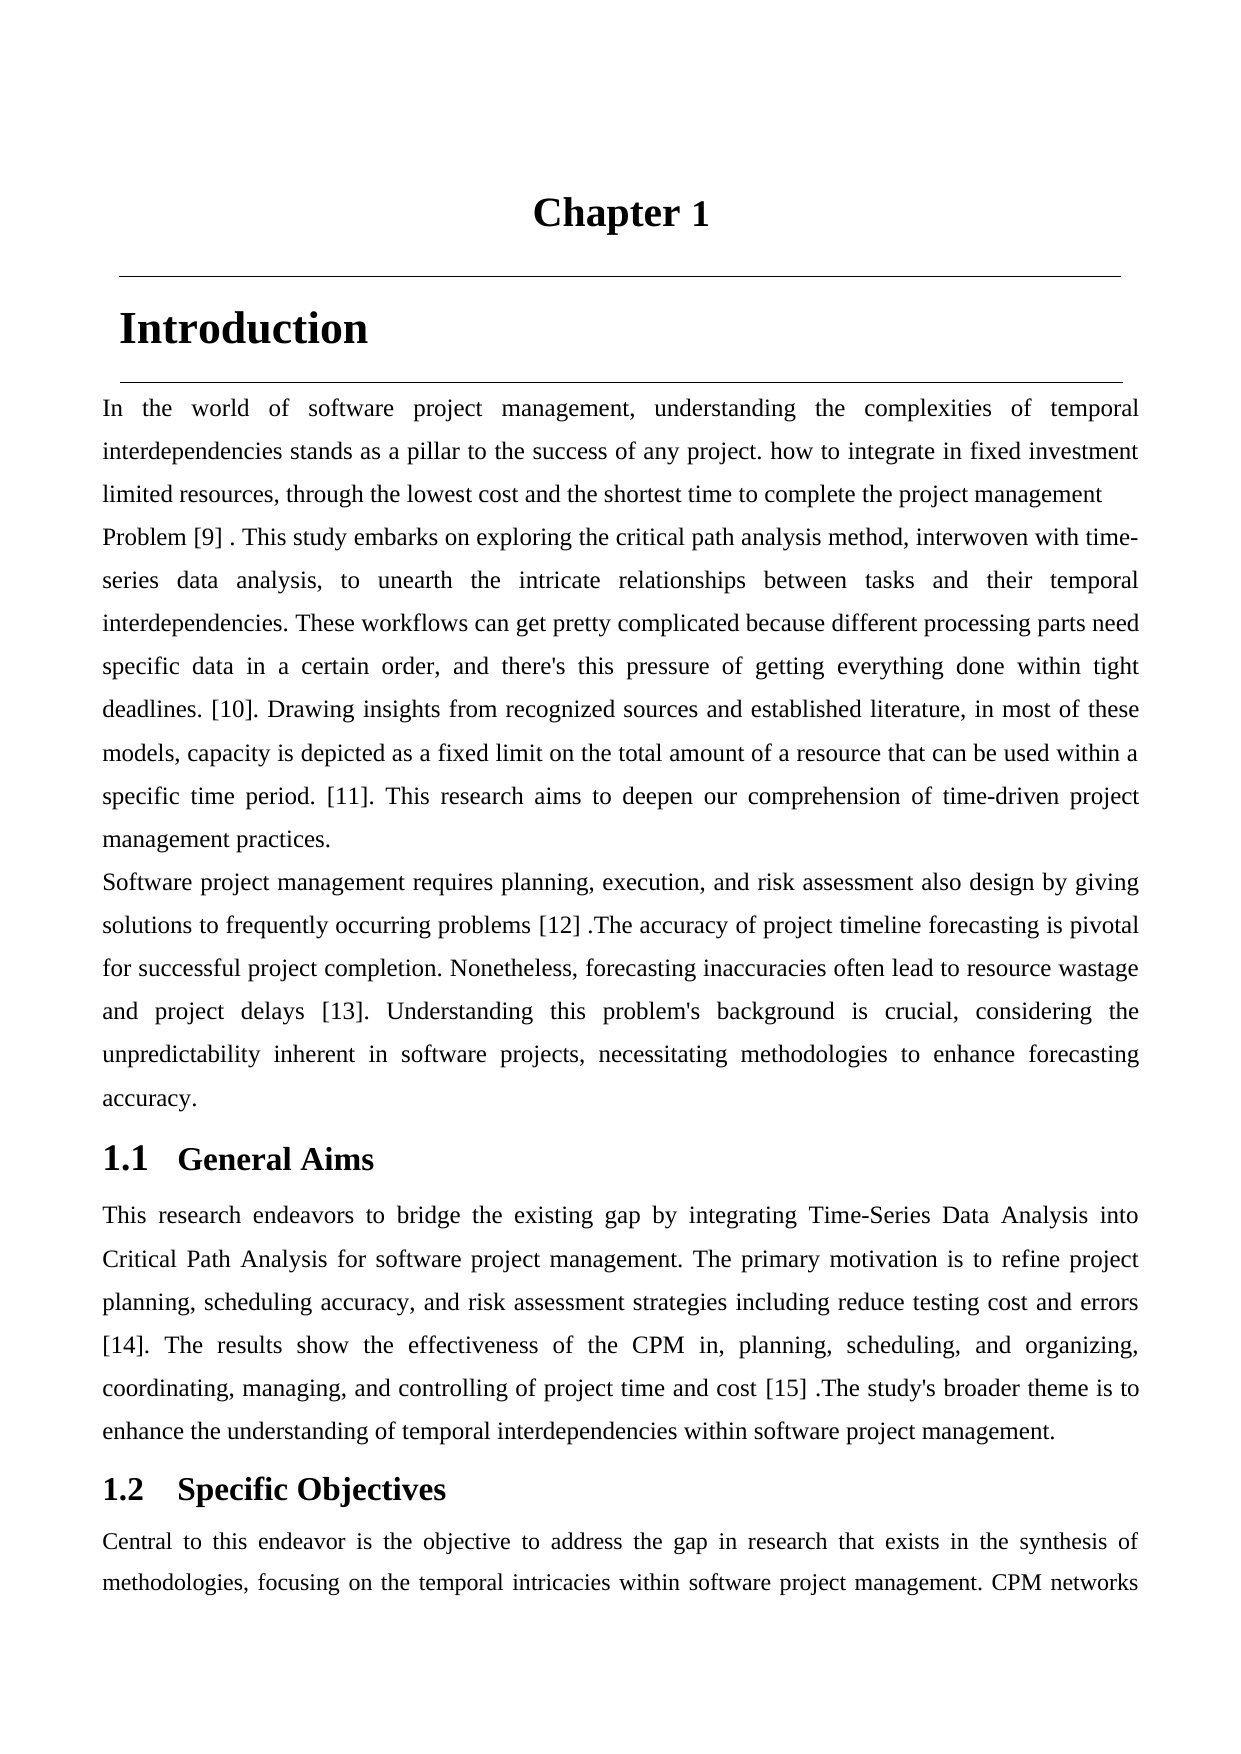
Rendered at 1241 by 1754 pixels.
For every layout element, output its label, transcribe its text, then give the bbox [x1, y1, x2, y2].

text Software project management requires planning, execution, and risk assessment also design by giving solutions to frequently occurring problems .The accuracy of project timeline forecasting is pivotal for successful project completion. Nonetheless, forecasting inaccuracies often lead to resource wastage and project delays . Understanding this problem's background is crucial, considering the unpredictability inherent in software projects, necessitating methodologies to enhance forecasting accuracy. [102, 867, 1140, 1111]
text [102, 1527, 1140, 1596]
subtitle General Aims [102, 1136, 1140, 1179]
text Problem . This study embarks on exploring the critical path analysis method, interwoven with time-series data analysis, to unearth the intricate relationships between tasks and their temporal interdependencies. These workflows can get pretty complicated because different processing parts need specific data in a certain order, and there's this pressure of getting everything done within tight deadlines. . Drawing insights from recognized sources and established literature, in most of these models, capacity is depicted as a fixed limit on the total amount of a resource that can be used within a specific time period. . This research aims to deepen our comprehension of time-driven project management practices. [102, 522, 1140, 853]
text Chapter 1 [102, 187, 1140, 235]
subtitle Introduction [119, 301, 1140, 354]
text In the world of software project management, understanding the complexities of temporal interdependencies stands as a pillar to the success of any project. how to integrate in fixed investment limited resources, through the lowest cost and the shortest time to complete the project management [102, 393, 1140, 508]
text This research endeavors to bridge the existing gap by integrating Time-Series Data Analysis into Critical Path Analysis for software project management. The primary motivation is to refine project planning, scheduling accuracy, and risk assessment strategies including reduce testing cost and errors . The results show the effectiveness of the CPM in, planning, scheduling, and organizing, coordinating, managing, and controlling of project time and cost .The study's broader theme is to enhance the understanding of temporal interdependencies within software project management. [102, 1201, 1140, 1445]
subtitle Specific Objectives [102, 1469, 1140, 1508]
